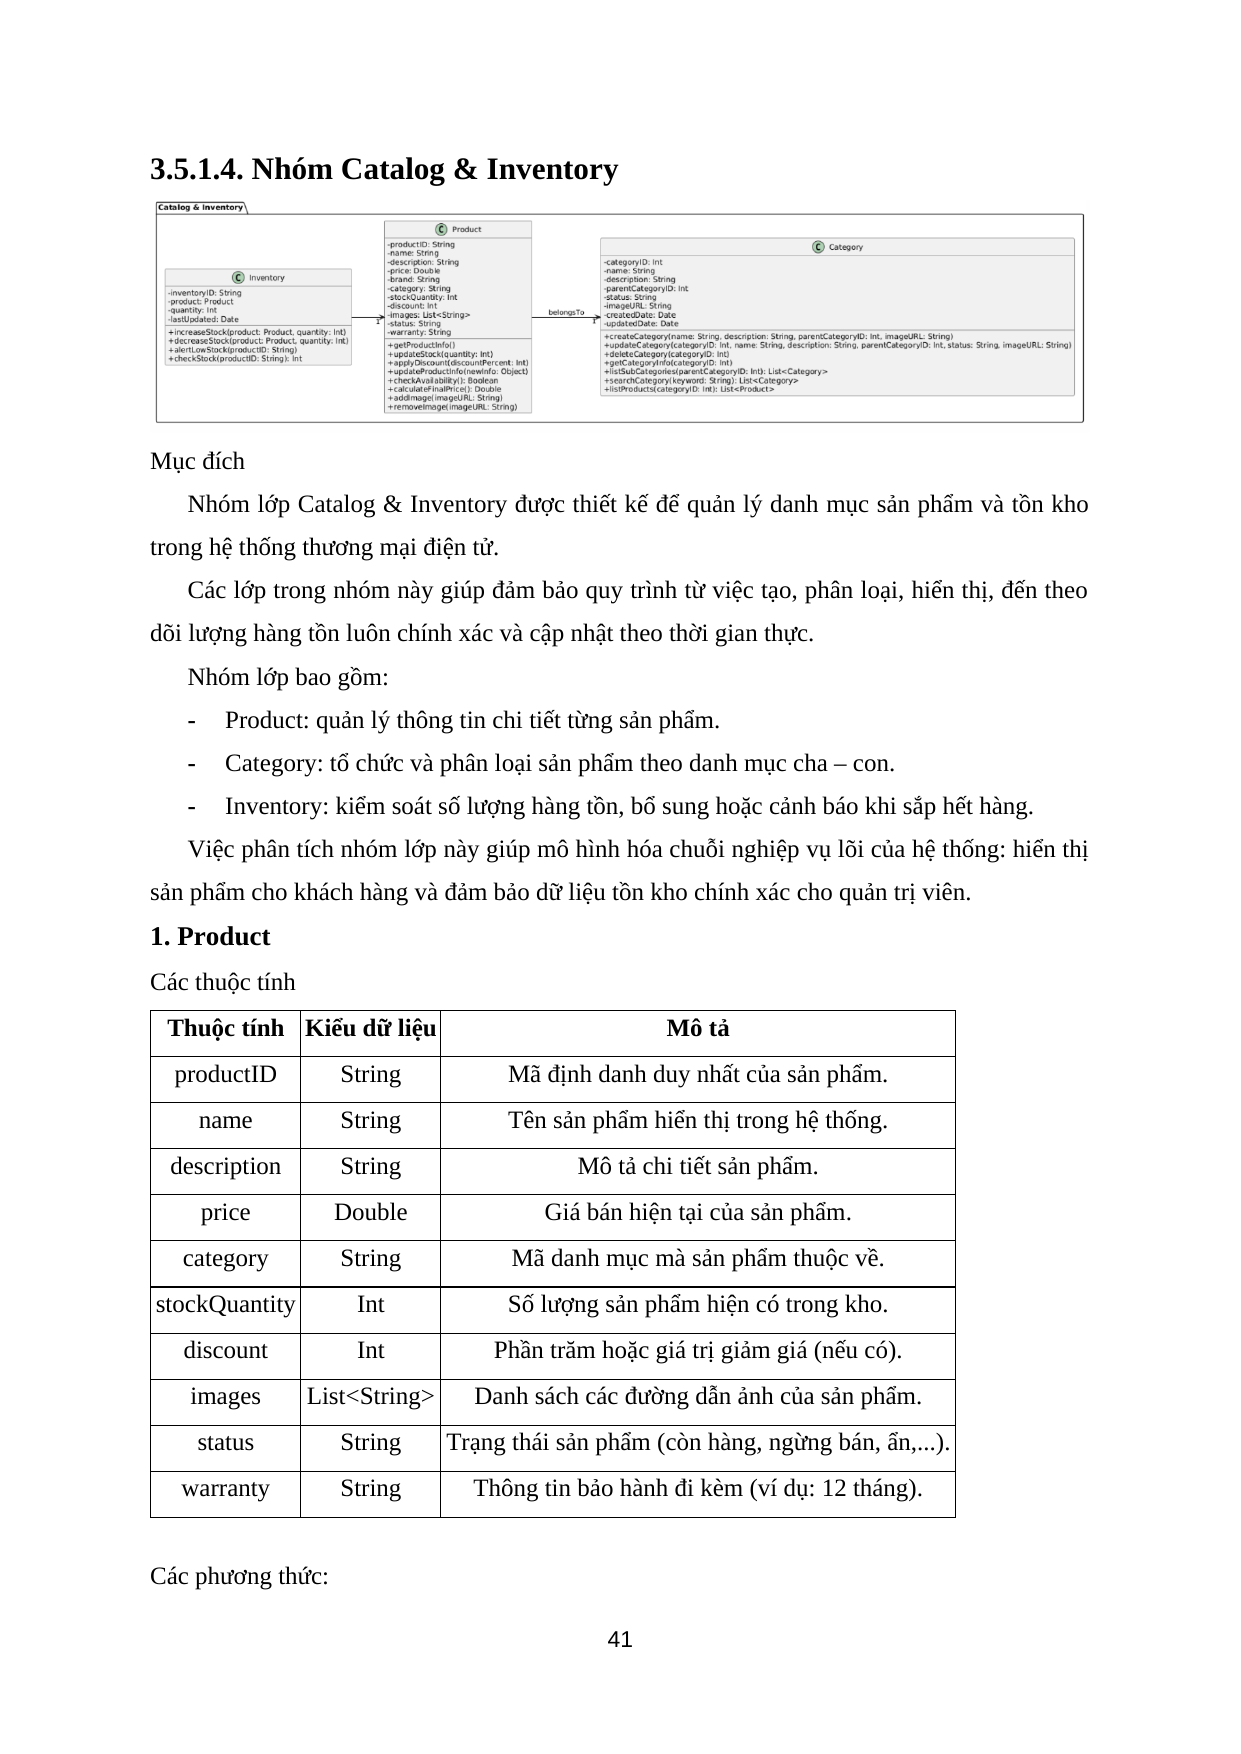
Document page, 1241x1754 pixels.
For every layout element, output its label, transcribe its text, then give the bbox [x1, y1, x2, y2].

text Mục đích [150, 446, 1090, 475]
table_header Thuộc tính [151, 1011, 300, 1056]
table_cell discount [151, 1334, 300, 1378]
text 1. Product [150, 920, 1090, 952]
table_cell Giá bán hiện tại của sản phẩm. [441, 1195, 955, 1240]
table_cell Int [301, 1334, 440, 1378]
table_cell Thông tin bảo hành đi kèm (ví dụ: 12 tháng). [441, 1472, 955, 1517]
table_cell warranty [151, 1472, 300, 1517]
table_cell String [301, 1149, 440, 1194]
text Nhóm lớp bao gồm: [150, 662, 1090, 690]
table_cell productID [151, 1057, 300, 1102]
text Nhóm lớp Catalog & Inventory được thiết kế để quản lý danh mục sản phẩm và tồn kho trong hệ thống thương mại điện tử. [150, 489, 1090, 561]
table_cell images [151, 1380, 300, 1424]
text Các thuộc tính [150, 967, 1090, 996]
table_cell Mô tả chi tiết sản phẩm. [441, 1149, 955, 1194]
text Việc phân tích nhóm lớp này giúp mô hình hóa chuỗi nghiệp vụ lõi của hệ thống: hiển thị sản phẩm cho khách hàng và đảm bảo dữ liệu tồn kho chính xác cho quản trị viên. [150, 834, 1090, 906]
table_header Mô tả [441, 1011, 955, 1056]
table_cell String [301, 1241, 440, 1286]
table_cell stockQuantity [151, 1288, 300, 1332]
subtitle 3.5.1.4. Nhóm Catalog & Inventory [150, 150, 1090, 186]
table_cell category [151, 1241, 300, 1286]
table_cell Trạng thái sản phẩm (còn hàng, ngừng bán, ẩn,...). [441, 1426, 955, 1471]
table_cell String [301, 1426, 440, 1471]
table_cell String [301, 1472, 440, 1517]
table_cell name [151, 1103, 300, 1148]
table_cell Mã định danh duy nhất của sản phẩm. [441, 1057, 955, 1102]
text Các phương thức: [150, 1561, 1090, 1589]
list Product: quản lý thông tin chi tiết từng sản phẩm. [187, 705, 1090, 733]
list Category: tổ chức và phân loại sản phẩm theo danh mục cha – con. [187, 748, 1090, 777]
table_cell status [151, 1426, 300, 1471]
table_cell Số lượng sản phẩm hiện có trong kho. [441, 1288, 955, 1332]
table_cell String [301, 1103, 440, 1148]
list Inventory: kiểm soát số lượng hàng tồn, bổ sung hoặc cảnh báo khi sắp hết hàng. [187, 791, 1090, 820]
picture [150, 199, 1091, 433]
table_header Kiểu dữ liệu [301, 1011, 440, 1056]
table_cell Phần trăm hoặc giá trị giảm giá (nếu có). [441, 1334, 955, 1378]
table_cell Int [301, 1288, 440, 1332]
table_cell String [301, 1057, 440, 1102]
table_cell Danh sách các đường dẫn ảnh của sản phẩm. [441, 1380, 955, 1424]
text Các lớp trong nhóm này giúp đảm bảo quy trình từ việc tạo, phân loại, hiển thị, đến theo dõi lượng hàng tồn luôn chính xác và cập nhật theo thời gian thực. [150, 575, 1090, 647]
table_cell Mã danh mục mà sản phẩm thuộc về. [441, 1241, 955, 1286]
table_cell description [151, 1149, 300, 1194]
table_cell price [151, 1195, 300, 1240]
table_cell List<String> [301, 1380, 440, 1424]
table_cell Double [301, 1195, 440, 1240]
table_cell Tên sản phẩm hiển thị trong hệ thống. [441, 1103, 955, 1148]
